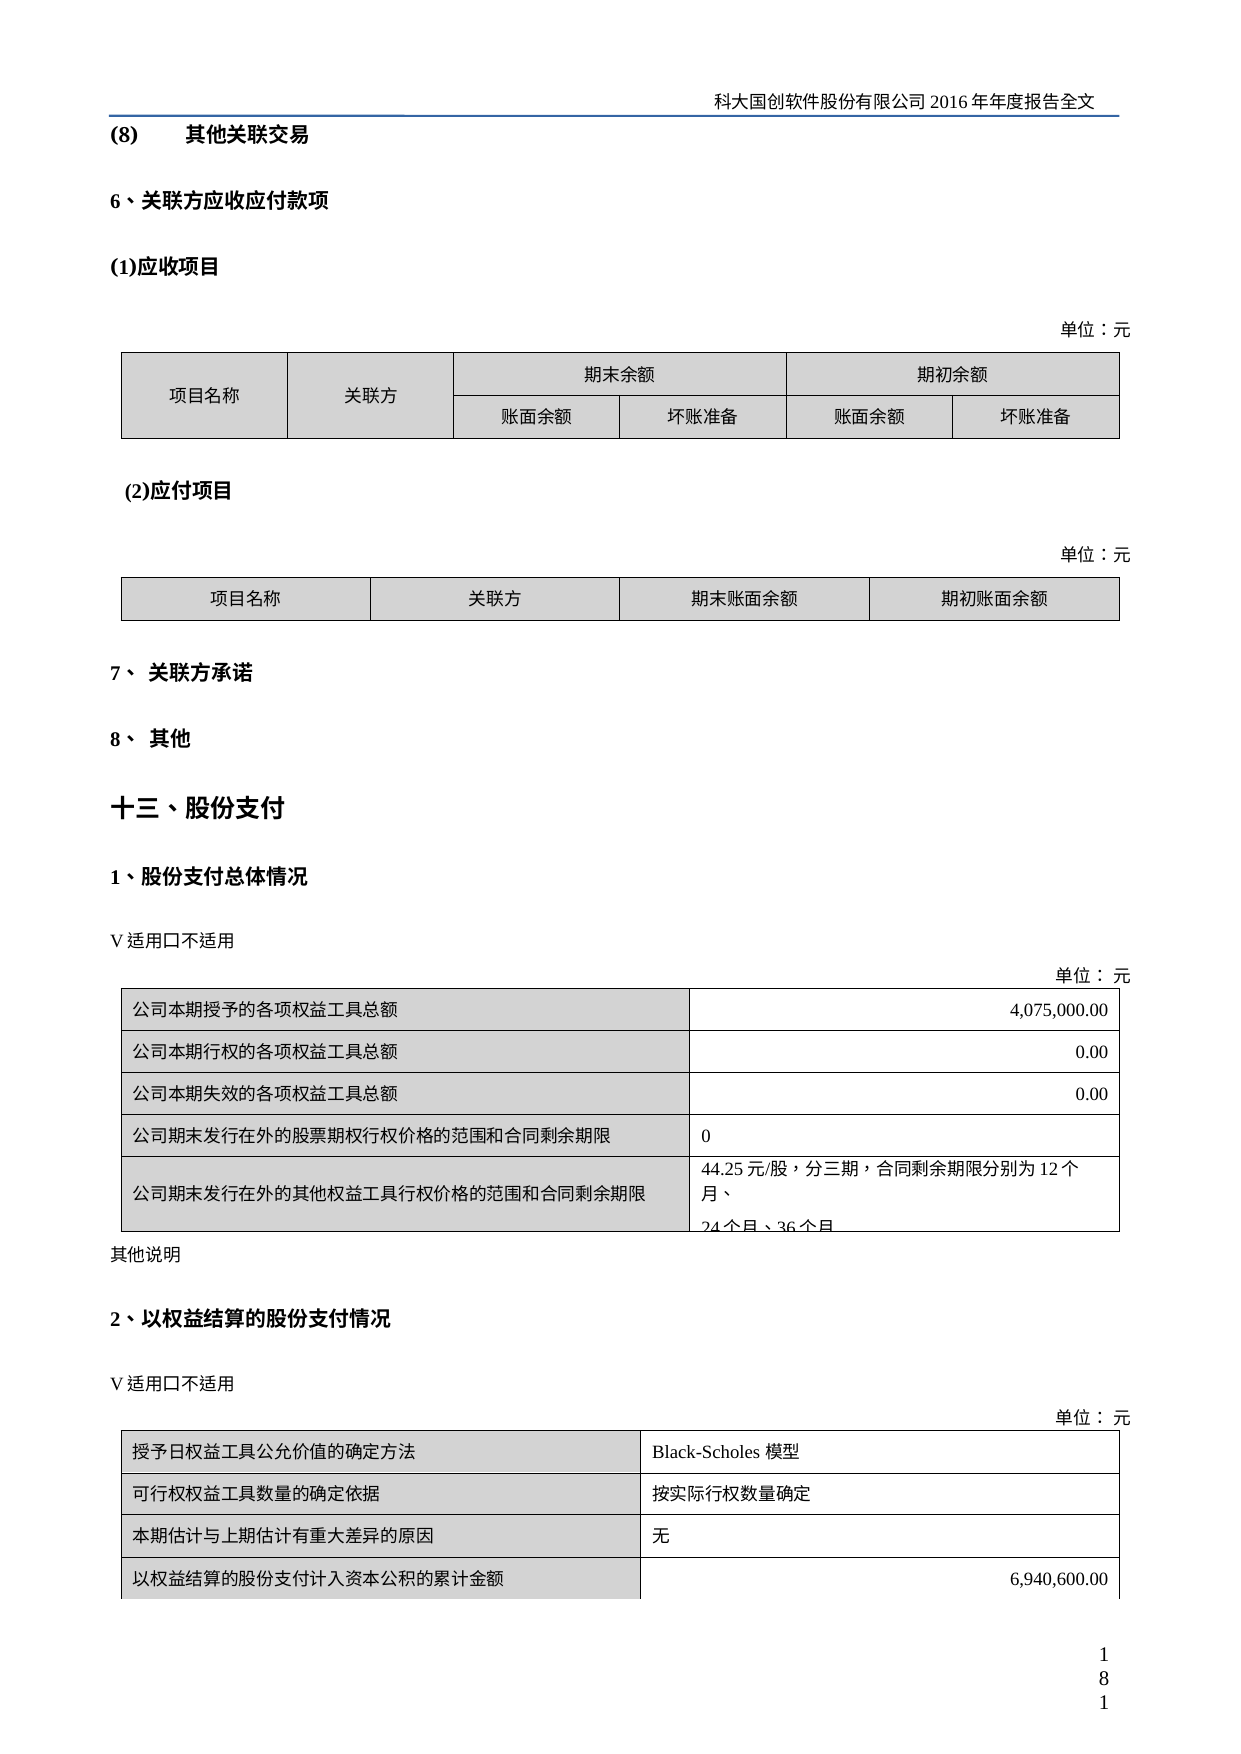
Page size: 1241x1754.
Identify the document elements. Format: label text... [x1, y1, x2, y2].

text 其他说明 [110, 1242, 1131, 1266]
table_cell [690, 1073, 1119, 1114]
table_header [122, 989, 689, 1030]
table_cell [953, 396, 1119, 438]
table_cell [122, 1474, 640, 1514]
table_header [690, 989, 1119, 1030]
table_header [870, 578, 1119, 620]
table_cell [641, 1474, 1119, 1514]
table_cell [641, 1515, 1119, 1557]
text (1)应收项目 [110, 252, 1131, 280]
list 其他关联交易 [110, 120, 1131, 148]
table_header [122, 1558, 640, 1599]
text 7、 关联方承诺 [110, 658, 1131, 687]
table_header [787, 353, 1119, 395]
text (2)应付项目 [110, 476, 1131, 505]
text V适用口不适用 [110, 928, 1131, 953]
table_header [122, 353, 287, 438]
text 8、 其他 [110, 724, 1131, 753]
text V适用口不适用 [110, 1370, 1131, 1395]
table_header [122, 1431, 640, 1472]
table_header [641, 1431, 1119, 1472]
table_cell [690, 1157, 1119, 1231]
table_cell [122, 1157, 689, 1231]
text 6、关联方应收应付款项 [110, 186, 1131, 214]
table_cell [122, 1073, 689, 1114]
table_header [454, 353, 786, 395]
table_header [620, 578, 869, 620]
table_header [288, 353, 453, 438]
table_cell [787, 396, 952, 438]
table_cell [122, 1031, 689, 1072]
text 单位：元 [110, 542, 1131, 566]
text 单位： 元 [110, 964, 1131, 988]
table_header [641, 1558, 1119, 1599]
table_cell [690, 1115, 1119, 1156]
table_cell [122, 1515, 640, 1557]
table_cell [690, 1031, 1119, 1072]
text 1、股份支付总体情况 [110, 862, 1131, 890]
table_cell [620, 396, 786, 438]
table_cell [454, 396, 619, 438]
text 十三、股份支付 [110, 790, 1131, 824]
text 2、以权益结算的股份支付情况 [110, 1304, 1131, 1332]
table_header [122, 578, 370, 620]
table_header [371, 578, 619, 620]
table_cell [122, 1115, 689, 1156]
text 单位：元 [110, 318, 1131, 342]
text 单位： 元 [110, 1406, 1131, 1430]
